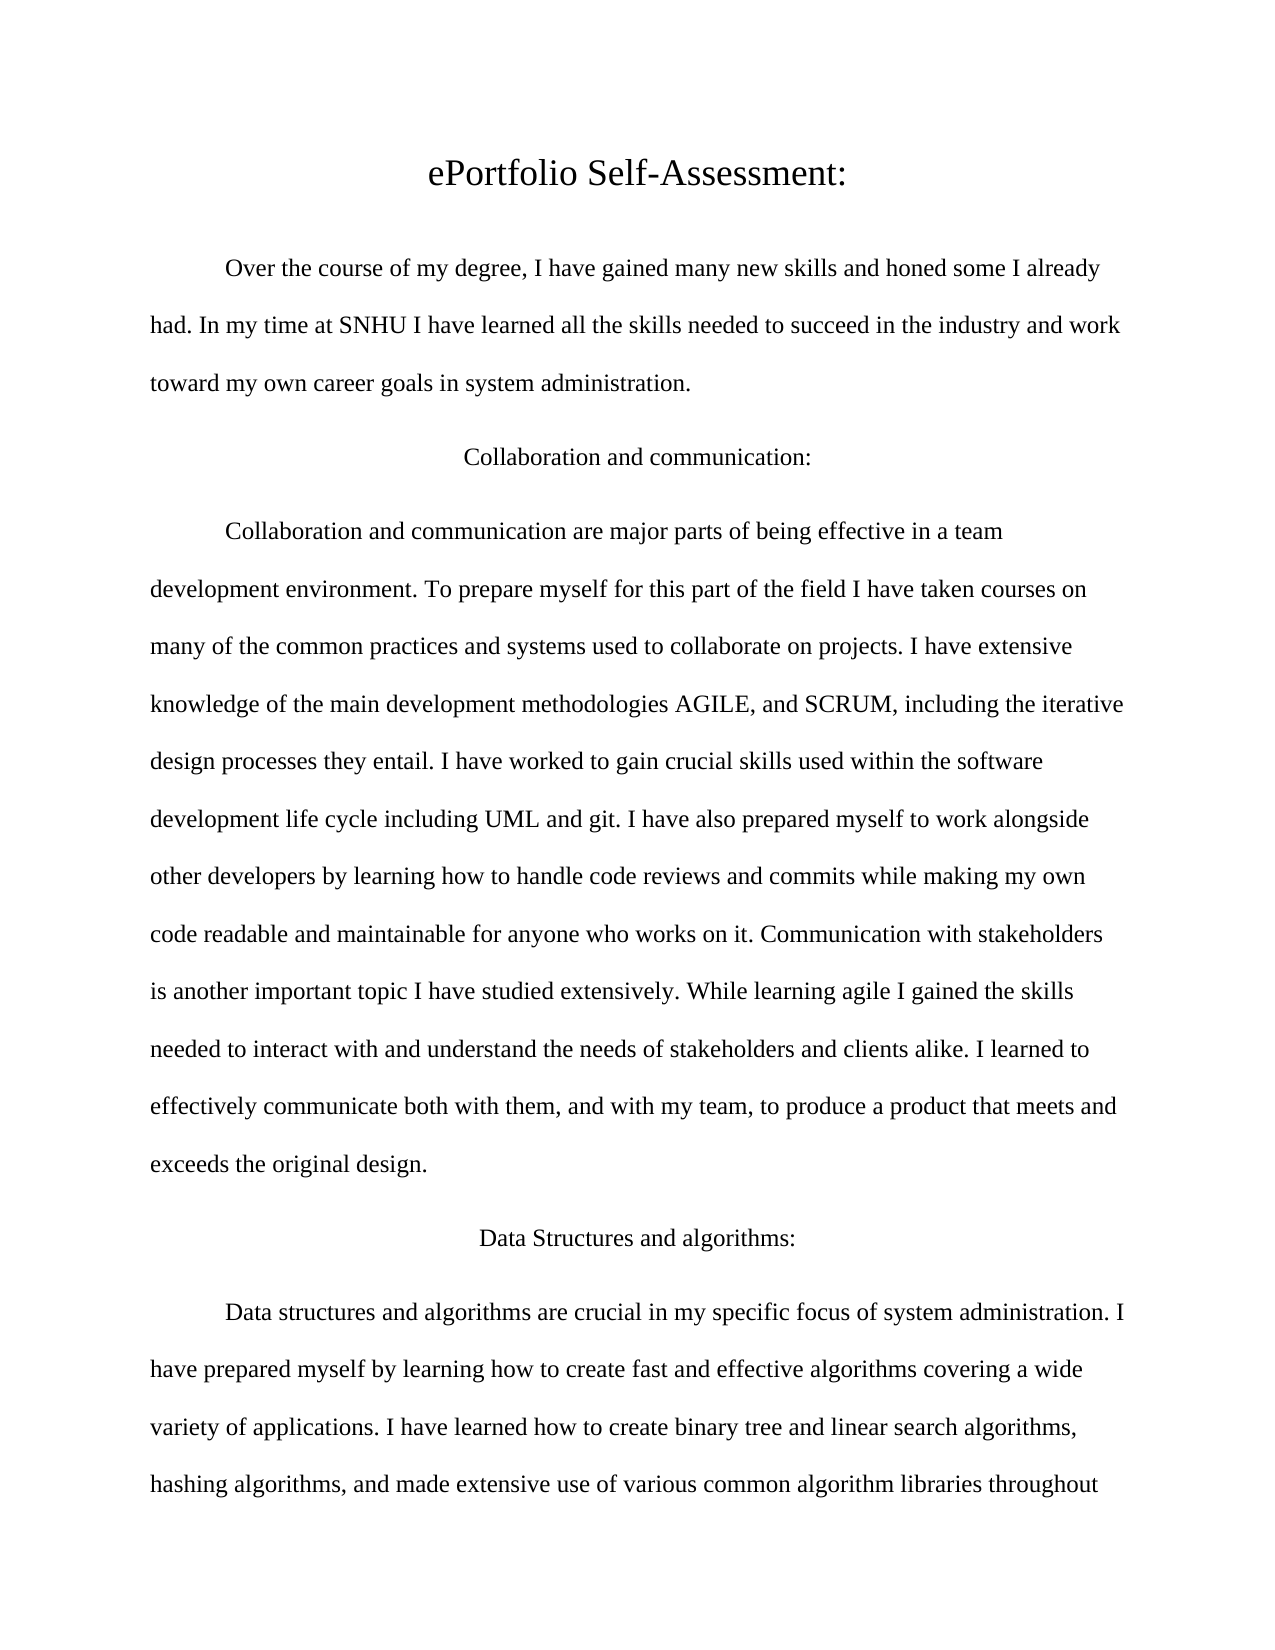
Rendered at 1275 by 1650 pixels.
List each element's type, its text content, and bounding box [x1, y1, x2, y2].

text Data Structures and algorithms: [150, 1223, 1125, 1252]
text Collaboration and communication: [150, 442, 1125, 471]
text Collaboration and communication are major parts of being effective in a team development environment. To prepare myself for this part of the field I have taken courses on many of the common practices and systems used to collaborate on projects. I have extensive knowledge of the main development methodologies AGILE, and SCRUM, including the iterative design processes they entail. I have worked to gain crucial skills used within the software development life cycle including UML and git. I have also prepared myself to work alongside other developers by learning how to handle code reviews and commits while making my own code readable and maintainable for anyone who works on it. Communication with stakeholders is another important topic I have studied extensively. While learning agile I gained the skills needed to interact with and understand the needs of stakeholders and clients alike. I learned to effectively communicate both with them, and with my team, to produce a product that meets and exceeds the original design. [150, 516, 1125, 1177]
text Over the course of my degree, I have gained many new skills and honed some I already had. In my time at SNHU I have learned all the skills needed to succeed in the industry and work toward my own career goals in system administration. [150, 253, 1125, 397]
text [150, 1297, 1125, 1498]
text ePortfolio Self-Assessment: [150, 150, 1125, 193]
